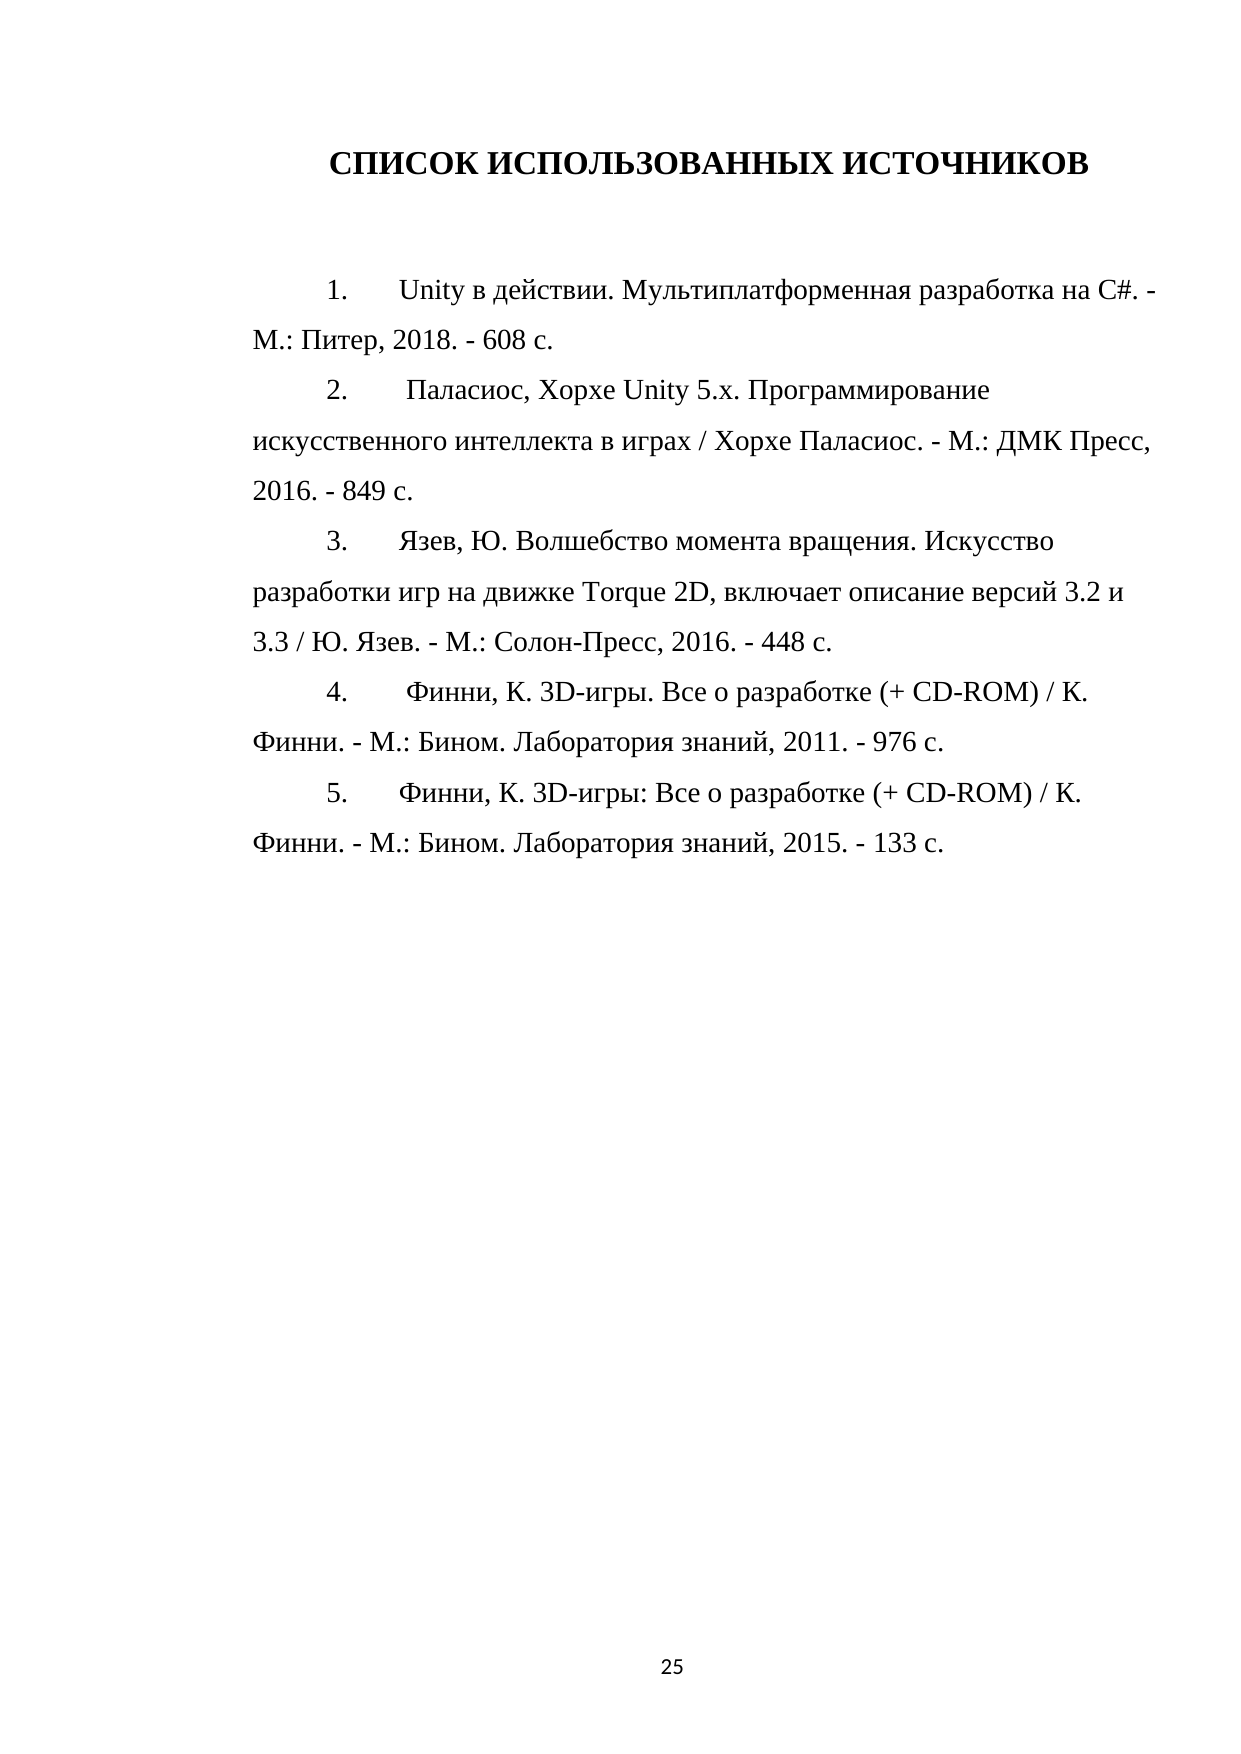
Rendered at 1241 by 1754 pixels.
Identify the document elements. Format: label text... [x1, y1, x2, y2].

list Финни, К. 3D-игры: Все о разработке (+ CD-ROM) / К. Финни. - М.: Бином. Лаборатория знаний, 2015. - 133 c. [252, 775, 1167, 859]
list Паласиос, Хорхе Unity 5.x. Программирование искусственного интеллекта в играх / Хорхе Паласиос. - М.: ДМК Пресс, 2016. - 849 c. [252, 372, 1167, 507]
list Unity в действии. Мультиплатформенная разработка на C#. - М.: Питер, 2018. - 608 c. [252, 272, 1167, 356]
list Финни, К. 3D-игры. Все о разработке (+ CD-ROM) / К. Финни. - М.: Бином. Лаборатория знаний, 2011. - 976 c. [252, 674, 1167, 758]
list Язев, Ю. Волшебство момента вращения. Искусство разработки игр на движке Torque 2D, включает описание версий 3.2 и 3.3 / Ю. Язев. - М.: Солон-Пресс, 2016. - 448 c. [252, 523, 1167, 657]
subtitle СПИСОК ИСПОЛЬЗОВАННЫХ ИСТОЧНИКОВ [177, 143, 1167, 181]
